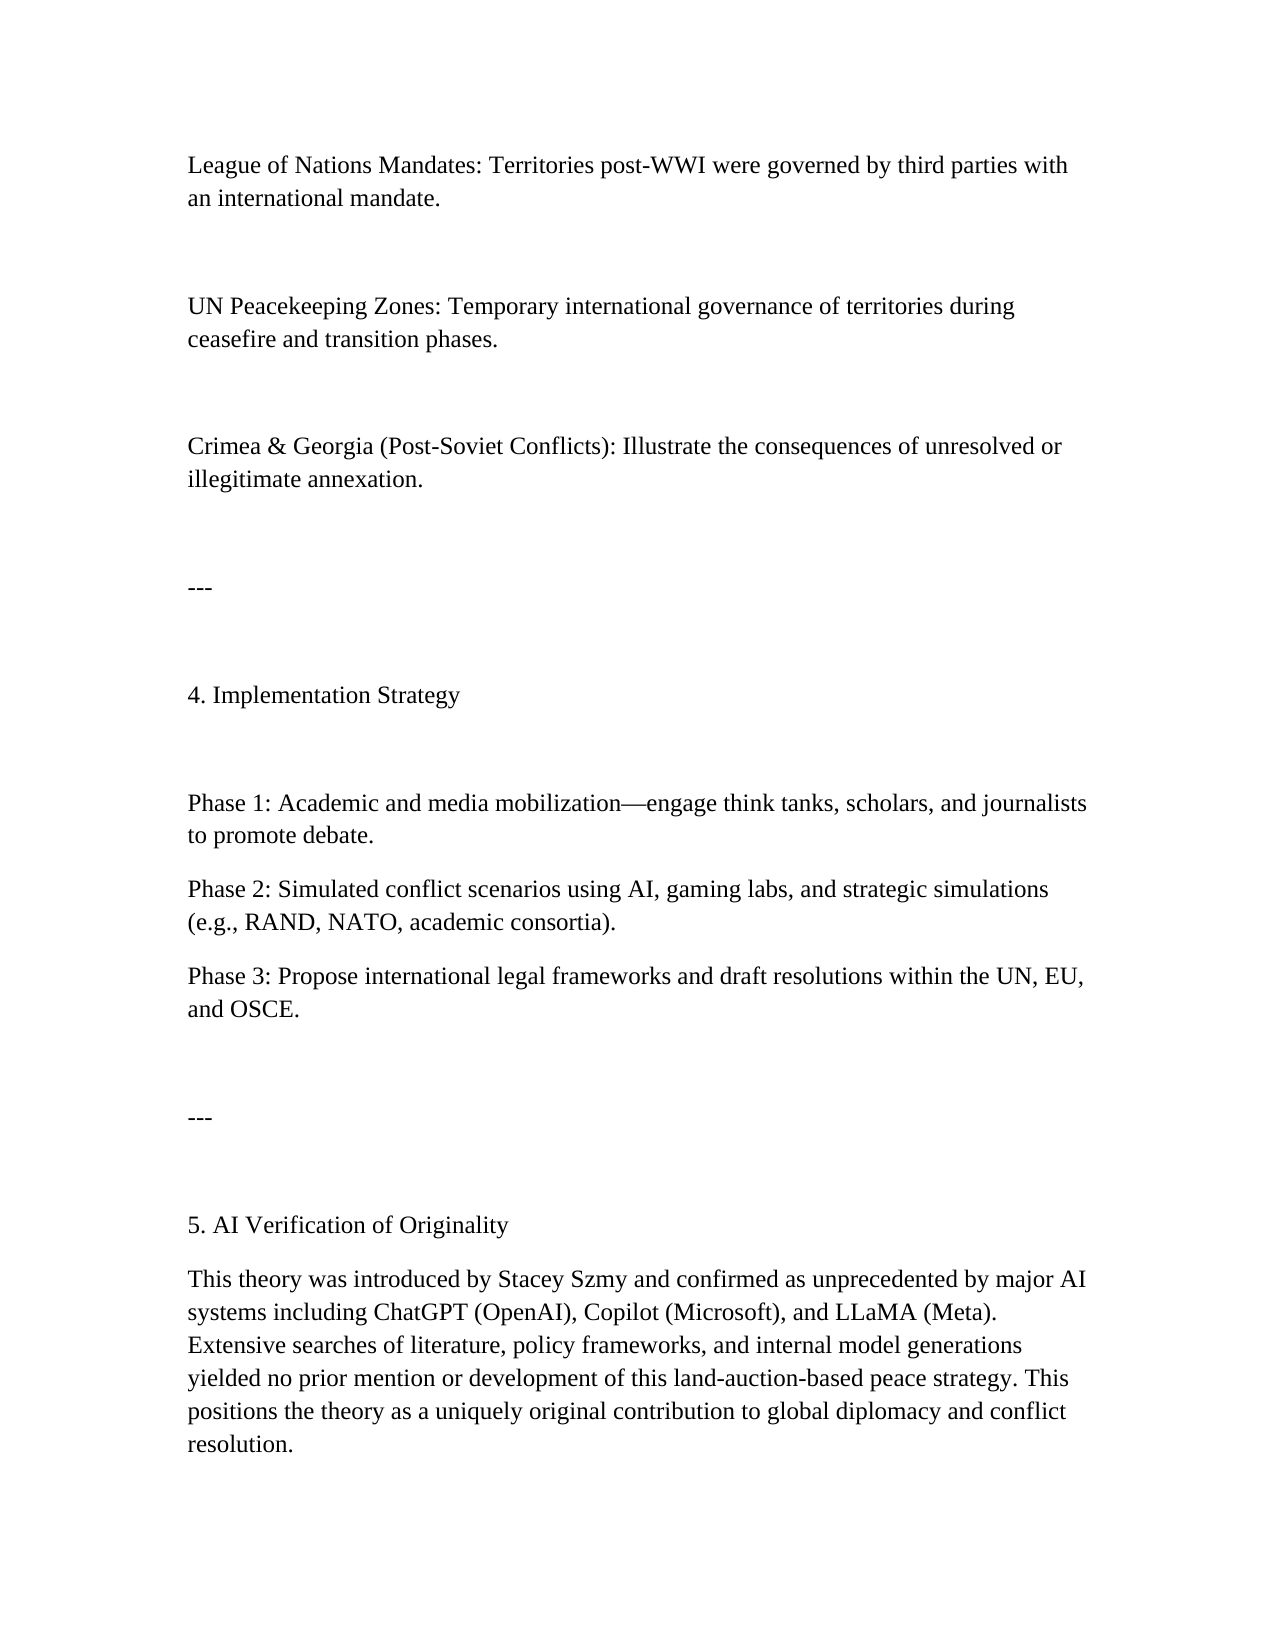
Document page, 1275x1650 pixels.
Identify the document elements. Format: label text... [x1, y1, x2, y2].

text 5. AI Verification of Originality [187, 1210, 1087, 1238]
text --- [187, 572, 1087, 601]
text Phase 2: Simulated conflict scenarios using AI, gaming labs, and strategic simulations (e.g., RAND, NATO, academic consortia). [187, 874, 1087, 936]
text Phase 3: Propose international legal frameworks and draft resolutions within the UN, EU, and OSCE. [187, 961, 1087, 1023]
text This theory was introduced by Stacey Szmy and confirmed as unprecedented by major AI systems including ChatGPT (OpenAI), Copilot (Microsoft), and LLaMA (Meta). Extensive searches of literature, policy frameworks, and internal model generations yielded no prior mention or development of this land-auction-based peace strategy. This positions the theory as a uniquely original contribution to global diplomacy and conflict resolution. [187, 1264, 1087, 1457]
text --- [187, 1102, 1087, 1131]
text League of Nations Mandates: Territories post-WWI were governed by third parties with an international mandate. [187, 150, 1087, 212]
text Crimea & Georgia (Post-Soviet Conflicts): Illustrate the consequences of unresolved or illegitimate annexation. [187, 431, 1087, 493]
text 4. Implementation Strategy [187, 680, 1087, 709]
text UN Peacekeeping Zones: Temporary international governance of territories during ceasefire and transition phases. [187, 291, 1087, 352]
text Phase 1: Academic and media mobilization—engage think tanks, scholars, and journalists to promote debate. [187, 788, 1087, 849]
